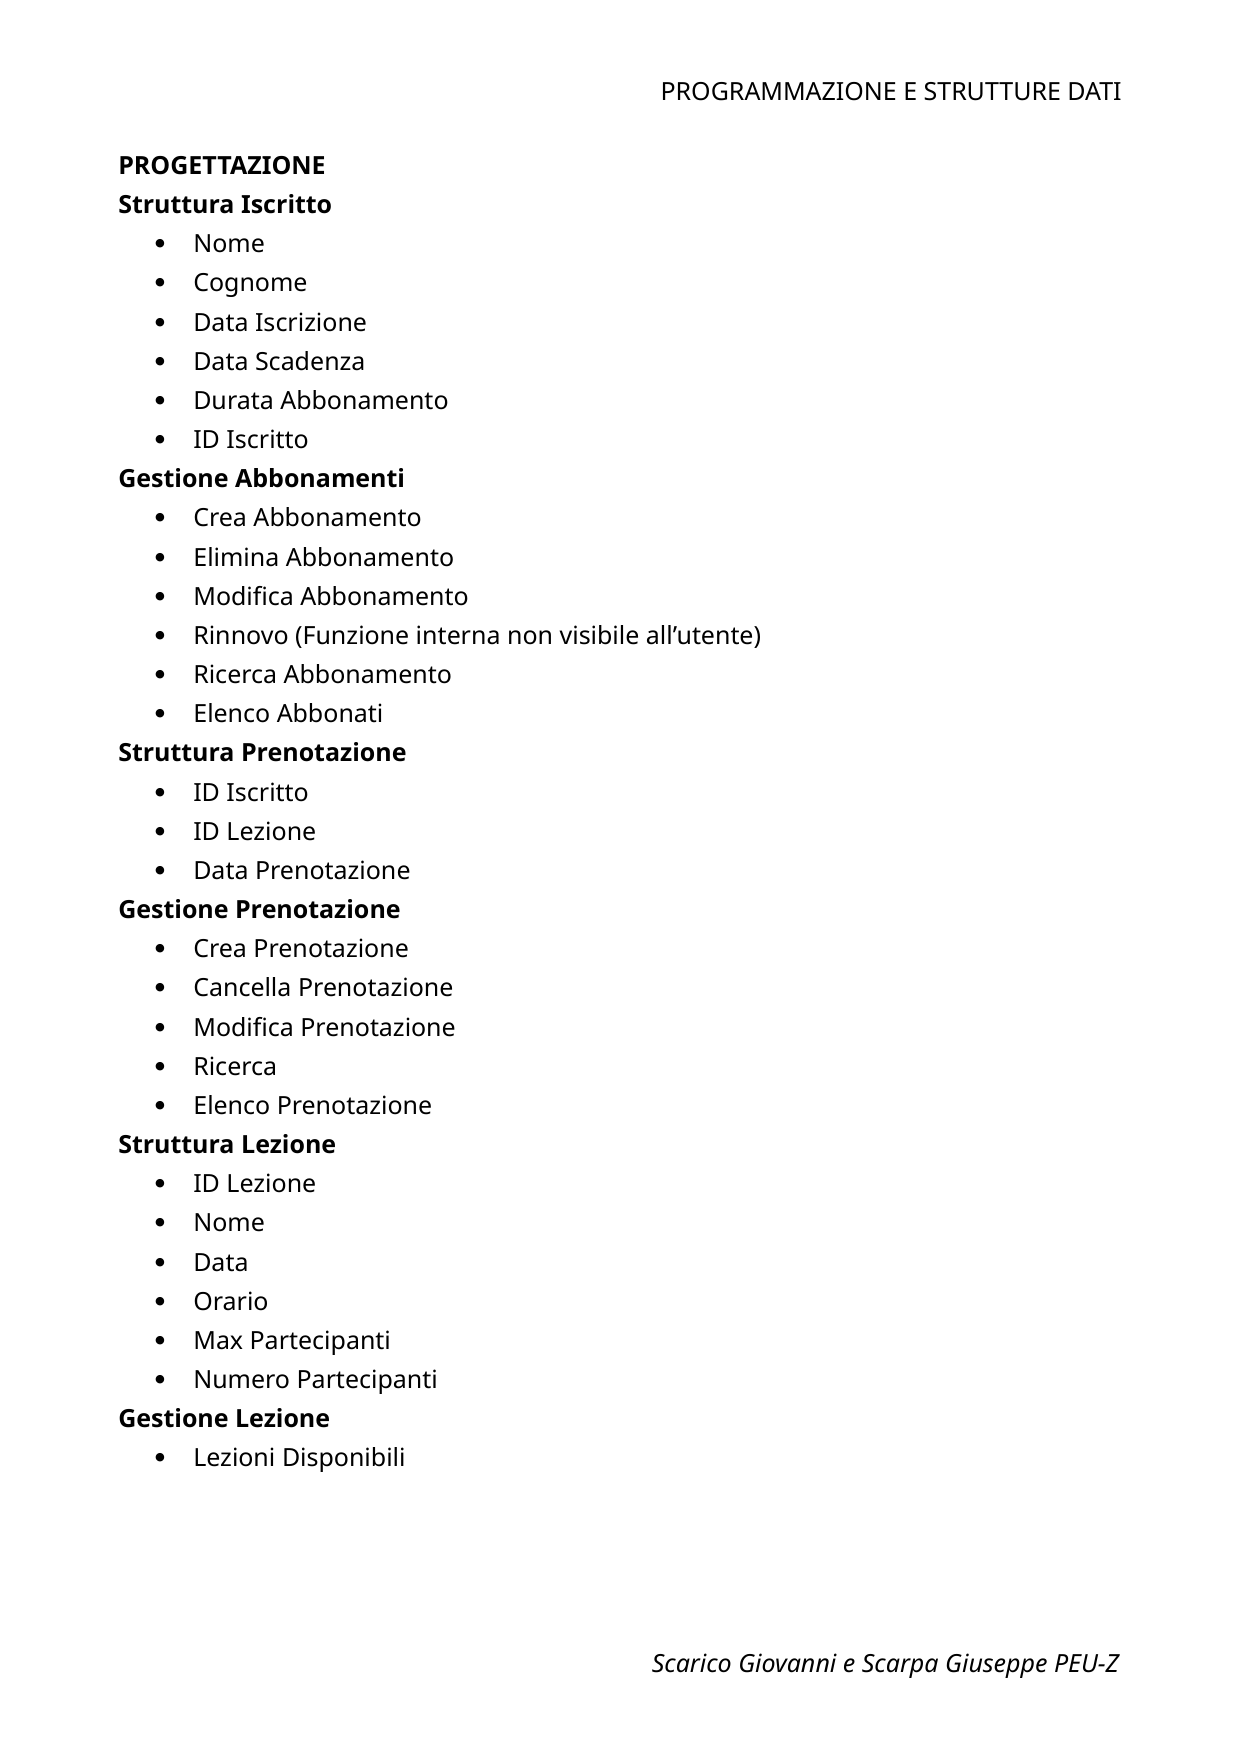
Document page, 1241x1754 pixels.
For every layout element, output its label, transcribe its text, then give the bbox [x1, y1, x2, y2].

list Nome [156, 1205, 1122, 1239]
list Durata Abbonamento [156, 383, 1122, 417]
list ID Lezione [156, 813, 1122, 847]
text Gestione Lezione [118, 1401, 1122, 1435]
list Data Scadenza [156, 343, 1122, 377]
list Lezioni Disponibili [156, 1440, 1122, 1474]
list Data Prenotazione [156, 853, 1122, 887]
text Struttura Lezione [118, 1127, 1122, 1161]
list Modifica Prenotazione [156, 1009, 1122, 1043]
list Max Partecipanti [156, 1323, 1122, 1357]
list ID Iscritto [156, 774, 1122, 808]
list Orario [156, 1283, 1122, 1317]
list Data Iscrizione [156, 304, 1122, 338]
list Nome [156, 226, 1122, 260]
list Cognome [156, 265, 1122, 299]
text Gestione Abbonamenti [118, 461, 1122, 495]
list Crea Prenotazione [156, 931, 1122, 965]
list Elenco Prenotazione [156, 1088, 1122, 1122]
list Cancella Prenotazione [156, 970, 1122, 1004]
list Elenco Abbonati [156, 696, 1122, 730]
list ID Lezione [156, 1166, 1122, 1200]
text Struttura Iscritto [118, 187, 1122, 221]
list Ricerca [156, 1048, 1122, 1082]
text Gestione Prenotazione [118, 892, 1122, 926]
text PROGETTAZIONE [118, 148, 1122, 182]
list Modifica Abbonamento [156, 578, 1122, 612]
list Numero Partecipanti [156, 1362, 1122, 1396]
list Elimina Abbonamento [156, 539, 1122, 573]
list Rinnovo (Funzione interna non visibile all’utente) [156, 618, 1122, 652]
list ID Iscritto [156, 422, 1122, 456]
list Crea Abbonamento [156, 500, 1122, 534]
text Struttura Prenotazione [118, 735, 1122, 769]
list Ricerca Abbonamento [156, 657, 1122, 691]
list Data [156, 1244, 1122, 1278]
